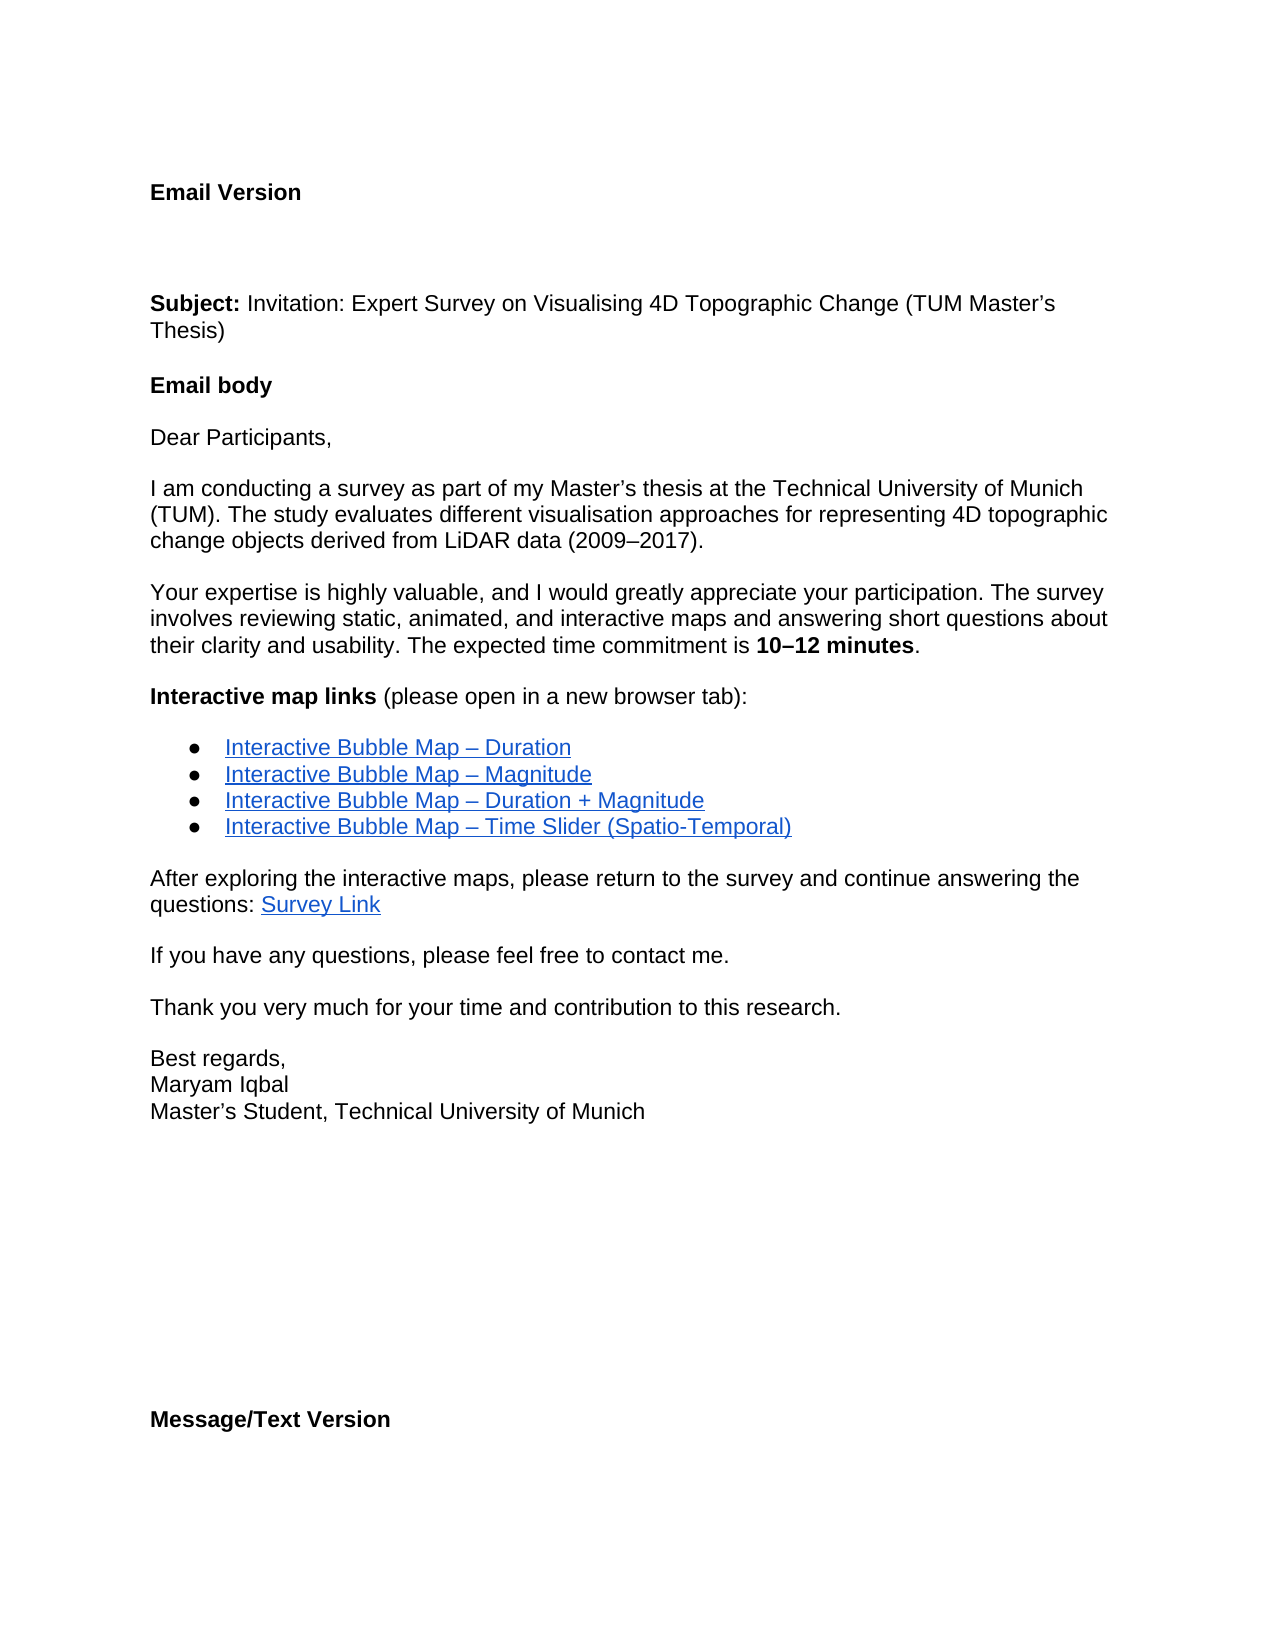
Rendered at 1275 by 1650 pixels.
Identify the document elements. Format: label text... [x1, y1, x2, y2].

text Interactive map links (please open in a new browser tab): [150, 683, 1125, 709]
list Interactive Bubble Map – Time Slider (Spatio-Temporal) [187, 813, 1125, 840]
list Interactive Bubble Map – Duration + Magnitude [187, 787, 1125, 813]
text Message/Text Version [150, 1406, 1125, 1432]
text Best regards, Maryam Iqbal Master’s Student, Technical University of Munich [150, 1045, 1125, 1124]
text Your expertise is highly valuable, and I would greatly appreciate your participation. The survey involves reviewing static, animated, and interactive maps and answering short questions about their clarity and usability. The expected time commitment is 10–12 minutes. [150, 579, 1125, 658]
text Email Version [150, 179, 1125, 206]
list Interactive Bubble Map – Magnitude [187, 761, 1125, 787]
text Dear Participants, [150, 423, 1125, 450]
text I am conducting a survey as part of my Master’s thesis at the Technical University of Munich (TUM). The study evaluates different visualisation approaches for representing 4D topographic change objects derived from LiDAR data (2009–2017). [150, 475, 1125, 554]
text Email body [150, 372, 1125, 398]
text If you have any questions, please feel free to contact me. [150, 942, 1125, 969]
text Subject: Invitation: Expert Survey on Visualising 4D Topographic Change (TUM Master’s Thesis) [150, 290, 1125, 343]
text Thank you very much for your time and contribution to this research. [150, 994, 1125, 1020]
text After exploring the interactive maps, please return to the survey and continue answering the questions: Survey Link [150, 865, 1125, 917]
list Interactive Bubble Map – Duration [187, 734, 1125, 761]
